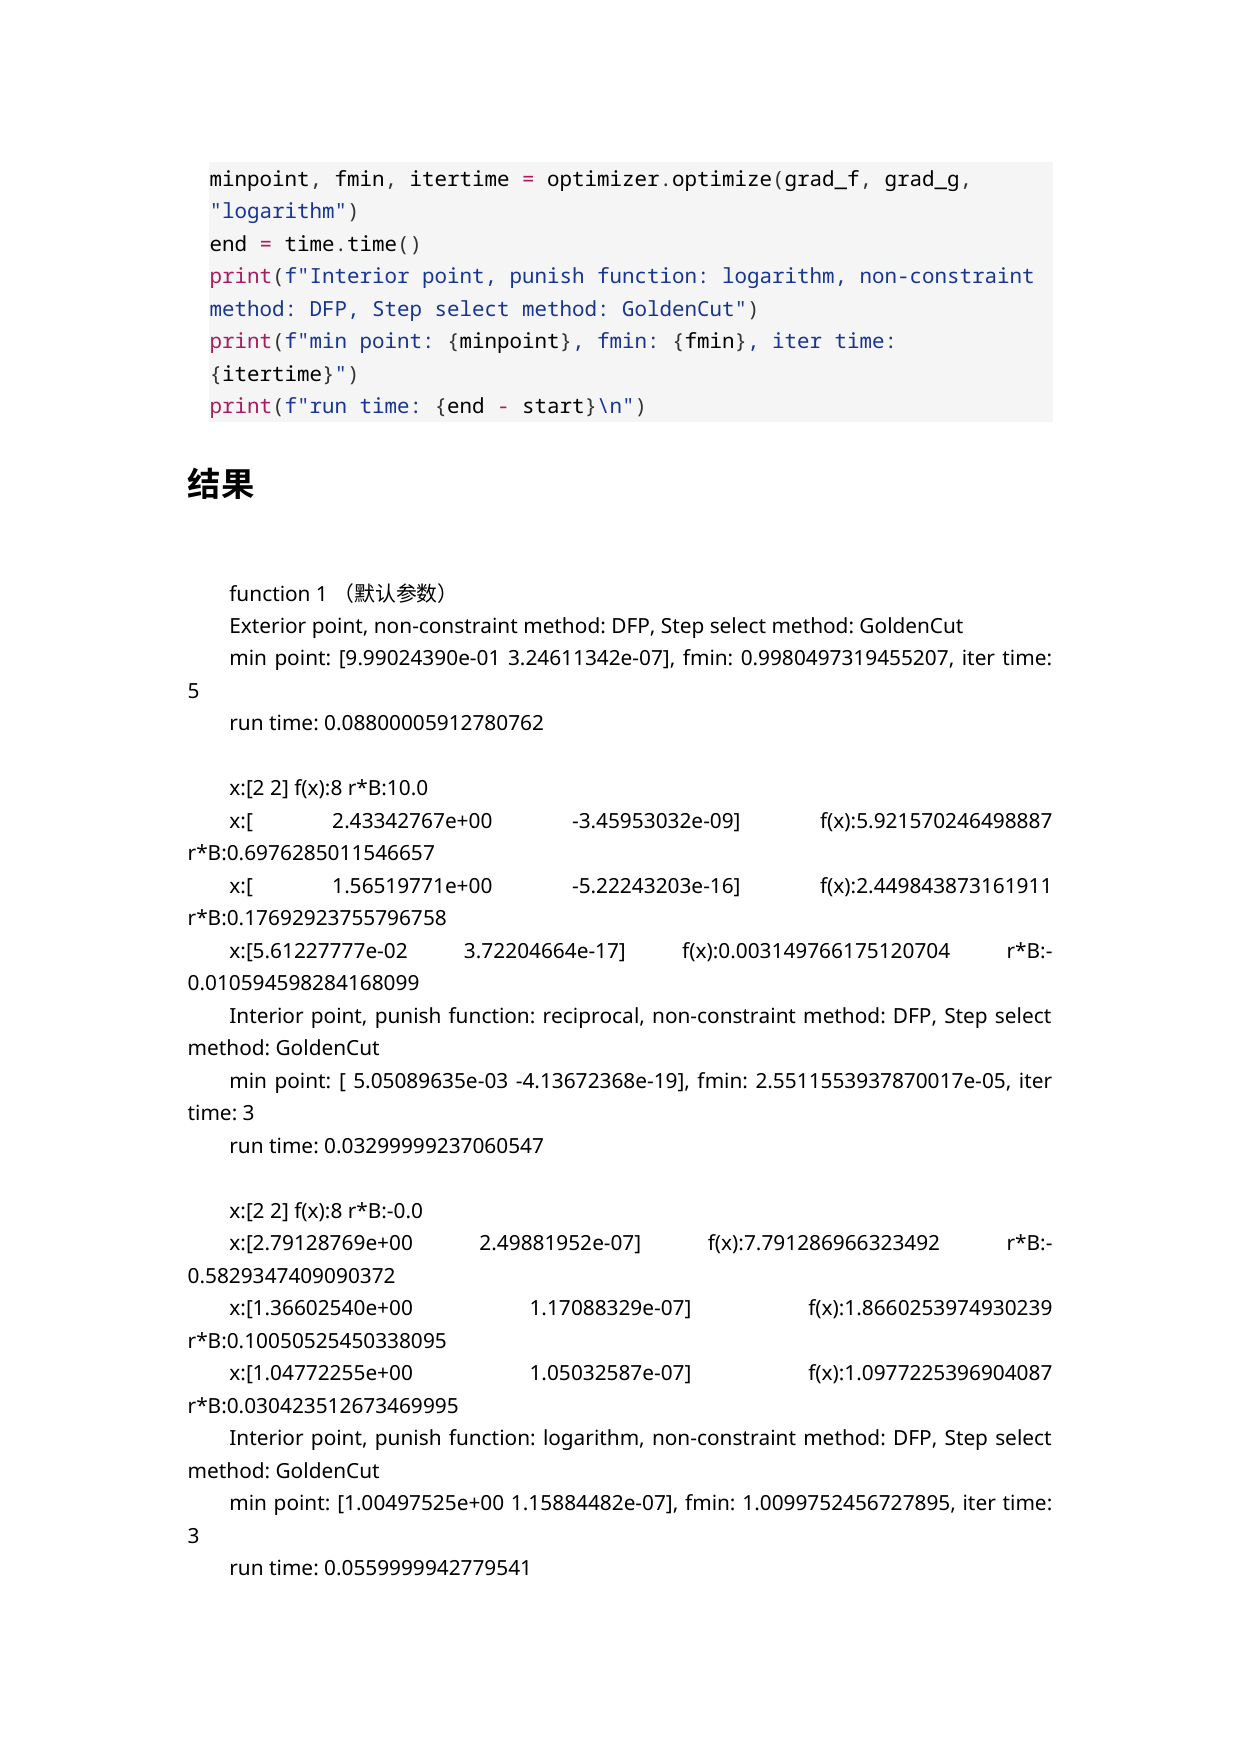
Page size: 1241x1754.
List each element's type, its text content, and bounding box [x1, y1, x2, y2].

text x:[2.79128769e+00 2.49881952e-07] f(x):7.791286966323492 r*B:-0.5829347409090372 [187, 1226, 1053, 1291]
text print(f"Interior point, punish function: logarithm, non-constraint method: DFP, Step select method: GoldenCut") [209, 259, 1053, 324]
text x:[ 2.43342767e+00 -3.45953032e-09] f(x):5.921570246498887 r*B:0.6976285011546657 [187, 804, 1053, 869]
text Exterior point, non-constraint method: DFP, Step select method: GoldenCut [187, 609, 1053, 641]
text x:[2 2] f(x):8 r*B:10.0 [187, 771, 1053, 804]
text Interior point, punish function: logarithm, non-constraint method: DFP, Step select method: GoldenCut [187, 1421, 1053, 1486]
text x:[5.61227777e-02 3.72204664e-17] f(x):0.003149766175120704 r*B:-0.010594598284168099 [187, 934, 1053, 999]
text print(f"min point: {minpoint}, fmin: {fmin}, iter time: {itertime}") [209, 324, 1053, 389]
text Interior point, punish function: reciprocal, non-constraint method: DFP, Step select method: GoldenCut [187, 999, 1053, 1064]
text function 1 （默认参数） [187, 576, 1053, 609]
text x:[1.04772255e+00 1.05032587e-07] f(x):1.0977225396904087 r*B:0.030423512673469995 [187, 1356, 1053, 1421]
text min point: [ 5.05089635e-03 -4.13672368e-19], fmin: 2.5511553937870017e-05, iter time: 3 [187, 1064, 1053, 1129]
text print(f"run time: {end - start}\n") [209, 389, 1053, 422]
subtitle 结果 [187, 449, 1053, 514]
text x:[2 2] f(x):8 r*B:-0.0 [187, 1194, 1053, 1226]
text minpoint, fmin, itertime = optimizer.optimize(grad_f, grad_g, "logarithm") [209, 162, 1053, 227]
text run time: 0.03299999237060547 [187, 1129, 1053, 1161]
text min point: [9.99024390e-01 3.24611342e-07], fmin: 0.9980497319455207, iter time: 5 [187, 641, 1053, 706]
text x:[1.36602540e+00 1.17088329e-07] f(x):1.8660253974930239 r*B:0.10050525450338095 [187, 1291, 1053, 1356]
text end = time.time() [209, 227, 1053, 259]
text run time: 0.0559999942779541 [187, 1551, 1053, 1584]
text x:[ 1.56519771e+00 -5.22243203e-16] f(x):2.449843873161911 r*B:0.17692923755796758 [187, 869, 1053, 934]
text run time: 0.08800005912780762 [187, 706, 1053, 739]
text min point: [1.00497525e+00 1.15884482e-07], fmin: 1.0099752456727895, iter time: 3 [187, 1486, 1053, 1551]
